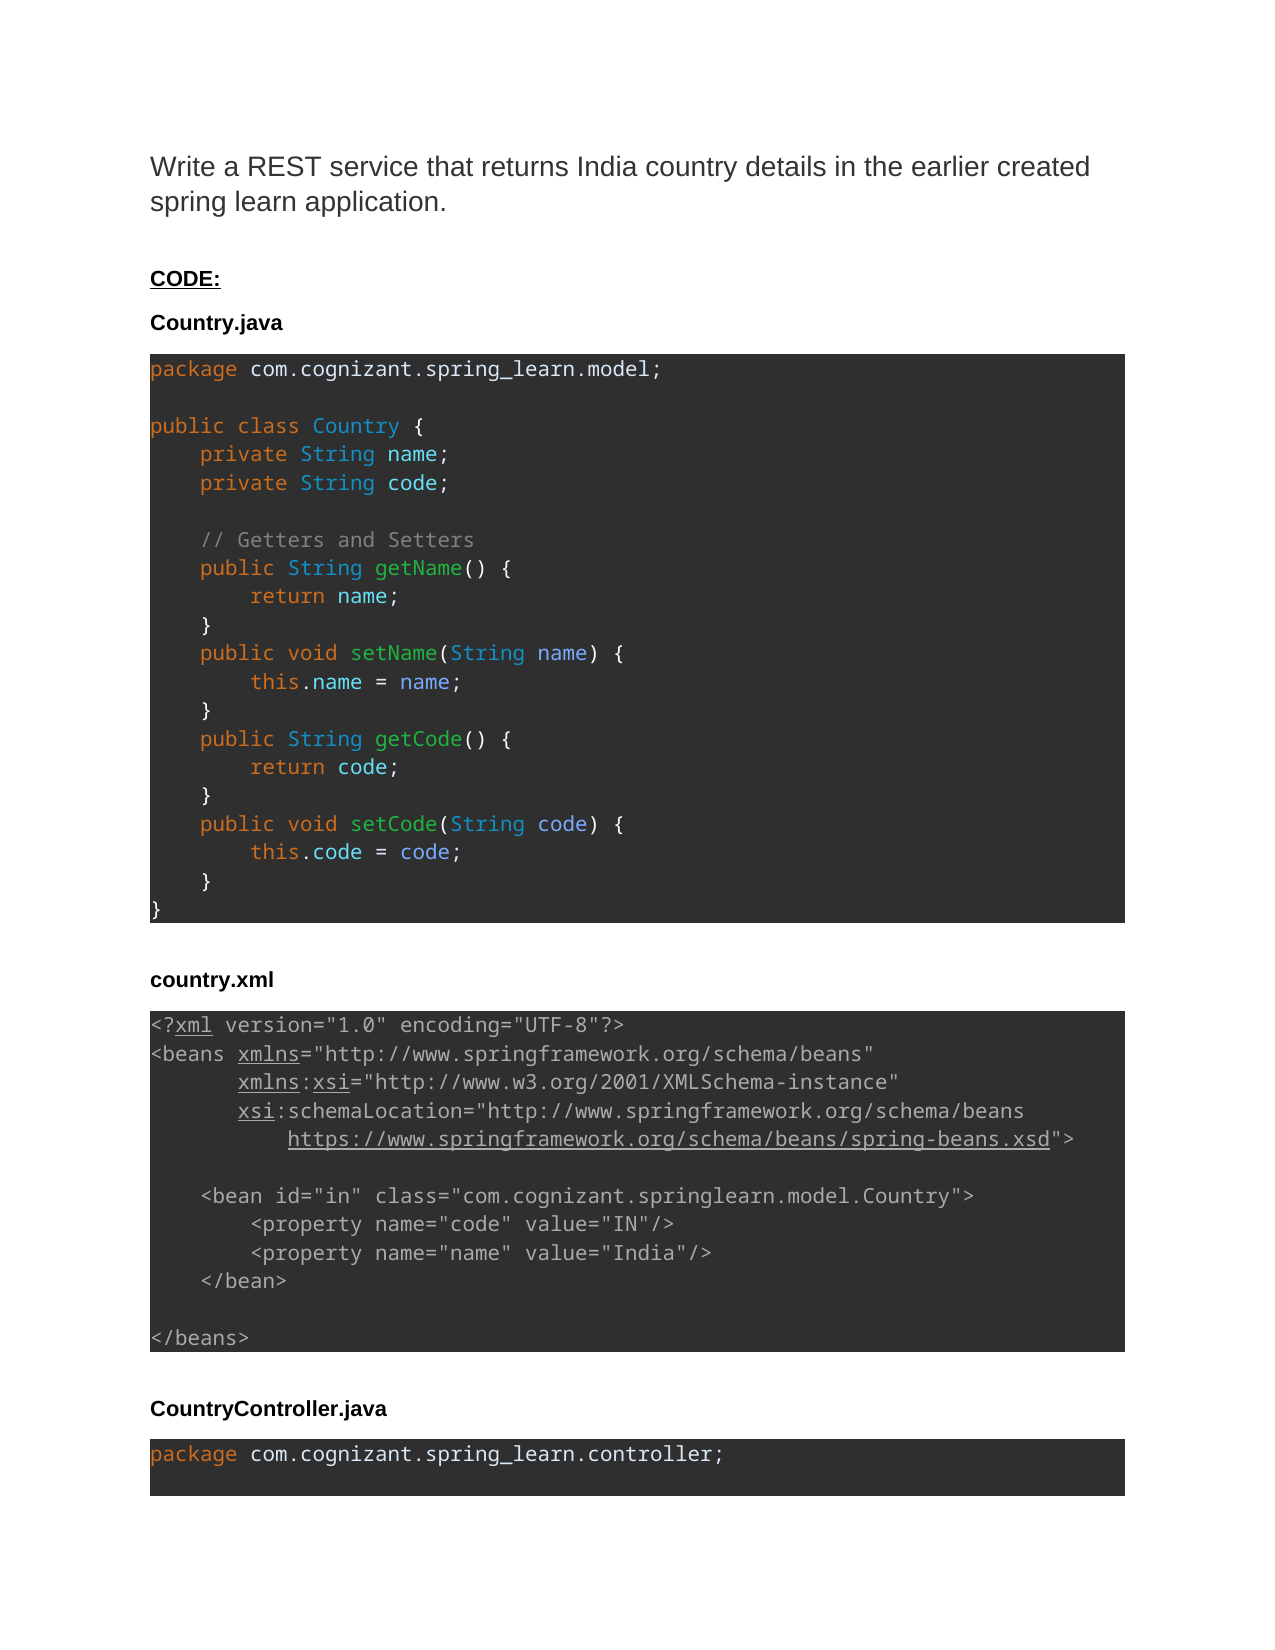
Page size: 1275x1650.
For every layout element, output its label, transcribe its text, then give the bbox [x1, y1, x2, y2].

text CODE: [150, 266, 1125, 292]
text private String code; [150, 468, 1125, 496]
text <property name="name" value="India"/> [150, 1238, 1125, 1266]
text return code; [150, 752, 1125, 781]
text country.xml [150, 967, 1125, 992]
text public void setName(String name) { [150, 638, 1125, 667]
text <bean id="in" class="com.cognizant.springlearn.model.Country"> [150, 1181, 1125, 1209]
text <property name="code" value="IN"/> [150, 1209, 1125, 1238]
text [150, 150, 1125, 247]
text </beans> [150, 1323, 1125, 1352]
text return name; [150, 582, 1125, 610]
text public class Country { [150, 411, 1125, 439]
text </bean> [150, 1266, 1125, 1295]
text } [150, 781, 1125, 809]
text xmlns:xsi="http://www.w3.org/2001/XMLSchema-instance" [150, 1067, 1125, 1096]
text https://www.springframework.org/schema/beans/spring-beans.xsd"> [150, 1124, 1125, 1153]
text public String getCode() { [150, 724, 1125, 752]
text } [150, 894, 1125, 923]
text private String name; [150, 439, 1125, 468]
text <?xml version="1.0" encoding="UTF-8"?> [150, 1011, 1125, 1039]
text <beans xmlns="http://www.springframework.org/schema/beans" [150, 1039, 1125, 1067]
text } [150, 695, 1125, 724]
text package com.cognizant.spring_learn.model; [150, 354, 1125, 382]
text } [150, 866, 1125, 894]
text CountryController.java [150, 1396, 1125, 1421]
text // Getters and Setters [150, 525, 1125, 553]
text this.code = code; [150, 837, 1125, 866]
text xsi:schemaLocation="http://www.springframework.org/schema/beans [150, 1096, 1125, 1124]
text Country.java [150, 310, 1125, 335]
text } [150, 610, 1125, 638]
text package com.cognizant.spring_learn.controller; [150, 1439, 1125, 1468]
text this.name = name; [150, 667, 1125, 695]
text public void setCode(String code) { [150, 809, 1125, 837]
text public String getName() { [150, 553, 1125, 582]
